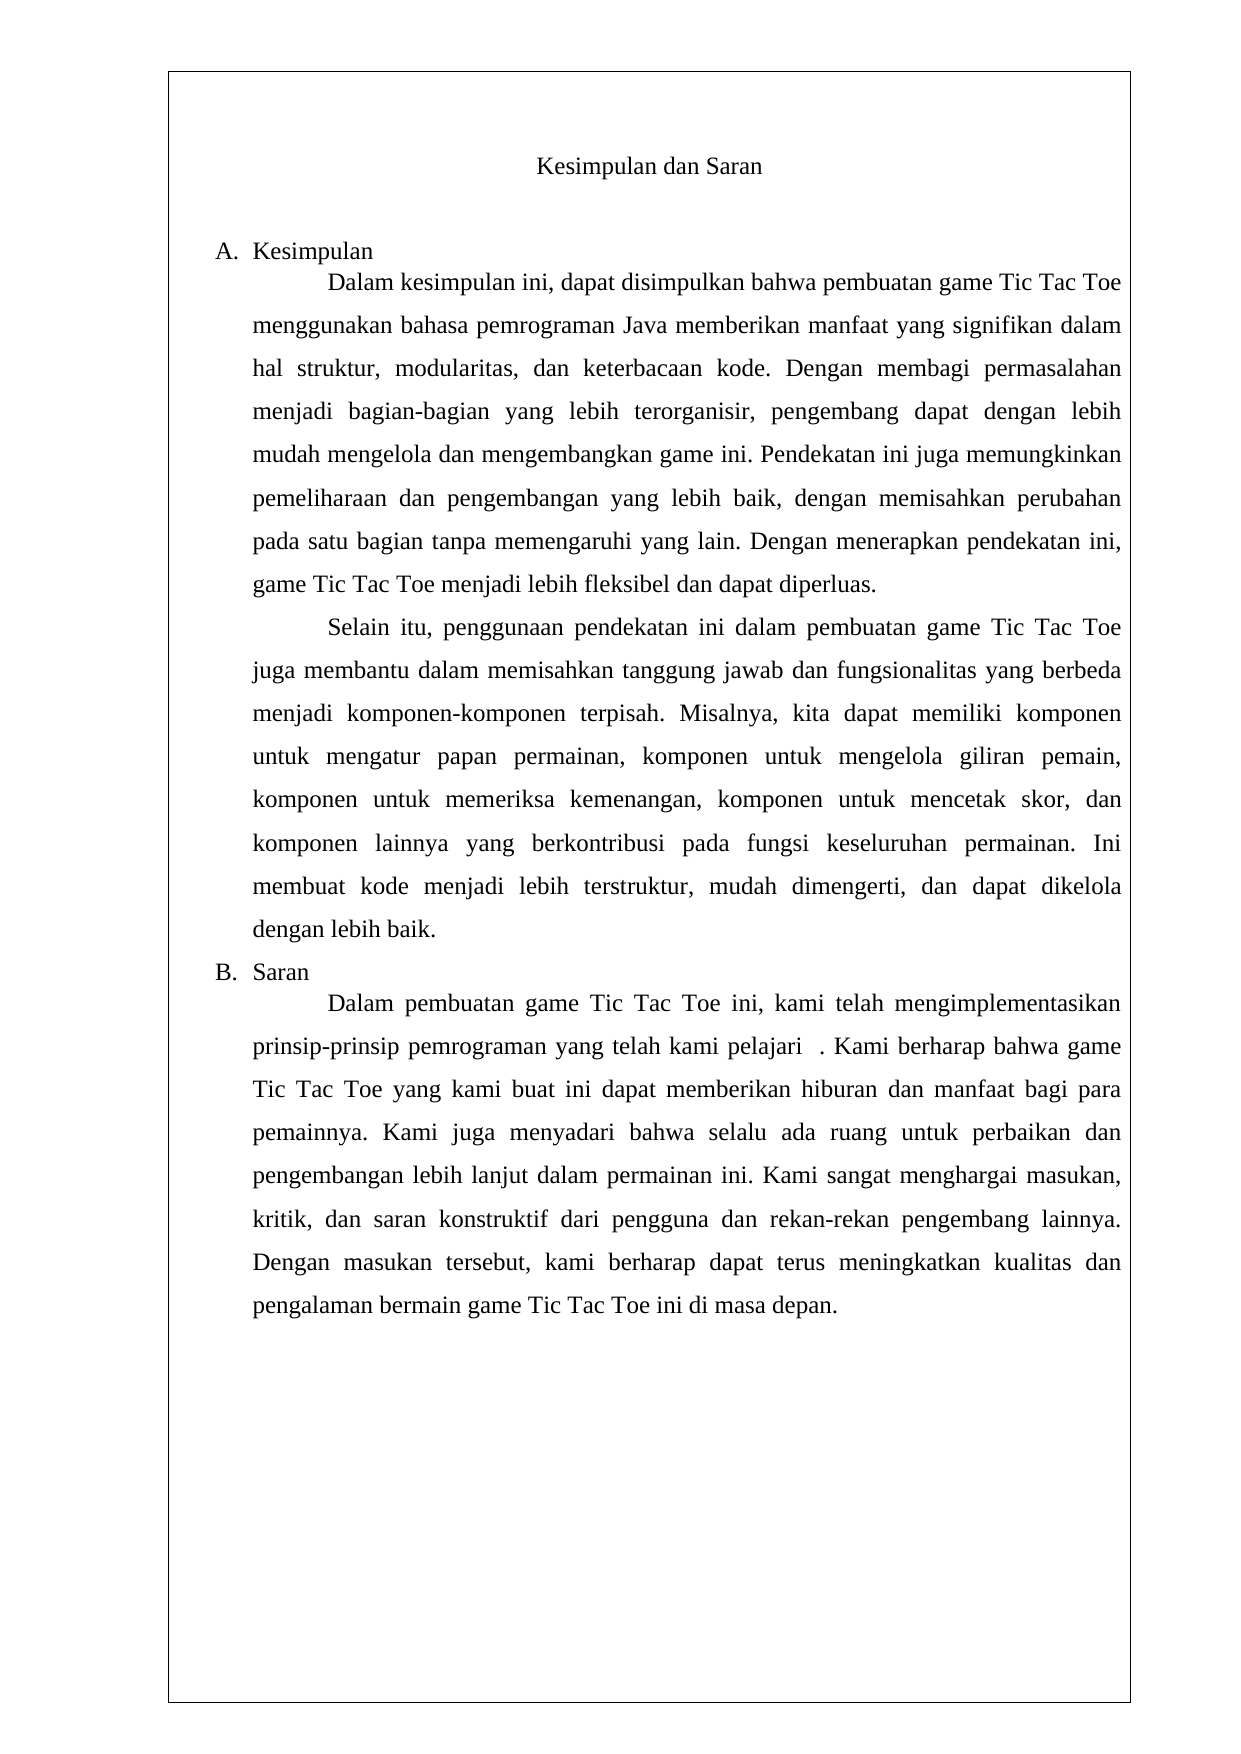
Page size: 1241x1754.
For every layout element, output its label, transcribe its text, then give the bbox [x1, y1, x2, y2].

list Kesimpulan [215, 236, 1122, 265]
list Dalam kesimpulan ini, dapat disimpulkan bahwa pembuatan game Tic Tac Toe menggunakan bahasa pemrograman Java memberikan manfaat yang signifikan dalam hal struktur, modularitas, dan keterbacaan kode. Dengan membagi permasalahan menjadi bagian-bagian yang lebih terorganisir, pengembang dapat dengan lebih mudah mengelola dan mengembangkan game ini. Pendekatan ini juga memungkinkan pemeliharaan dan pengembangan yang lebih baik, dengan memisahkan perubahan pada satu bagian tanpa memengaruhi yang lain. Dengan menerapkan pendekatan ini, game Tic Tac Toe menjadi lebih fleksibel dan dapat diperluas. [252, 267, 1122, 598]
list Selain itu, penggunaan pendekatan ini dalam pembuatan game Tic Tac Toe juga membantu dalam memisahkan tanggung jawab dan fungsionalitas yang berbeda menjadi komponen-komponen terpisah. Misalnya, kita dapat memiliki komponen untuk mengatur papan permainan, komponen untuk mengelola giliran pemain, komponen untuk memeriksa kemenangan, komponen untuk mencetak skor, dan komponen lainnya yang berkontribusi pada fungsi keseluruhan permainan. Ini membuat kode menjadi lebih terstruktur, mudah dimengerti, dan dapat dikelola dengan lebih baik. [252, 612, 1122, 943]
list Saran [215, 957, 1122, 986]
subtitle Kesimpulan dan Saran [252, 151, 1047, 179]
list Dalam pembuatan game Tic Tac Toe ini, kami telah mengimplementasikan prinsip-prinsip pemrograman yang telah kami pelajari . Kami berharap bahwa game Tic Tac Toe yang kami buat ini dapat memberikan hiburan dan manfaat bagi para pemainnya. Kami juga menyadari bahwa selalu ada ruang untuk perbaikan dan pengembangan lebih lanjut dalam permainan ini. Kami sangat menghargai masukan, kritik, dan saran konstruktif dari pengguna dan rekan-rekan pengembang lainnya. Dengan masukan tersebut, kami berharap dapat terus meningkatkan kualitas dan pengalaman bermain game Tic Tac Toe ini di masa depan. [252, 988, 1122, 1319]
